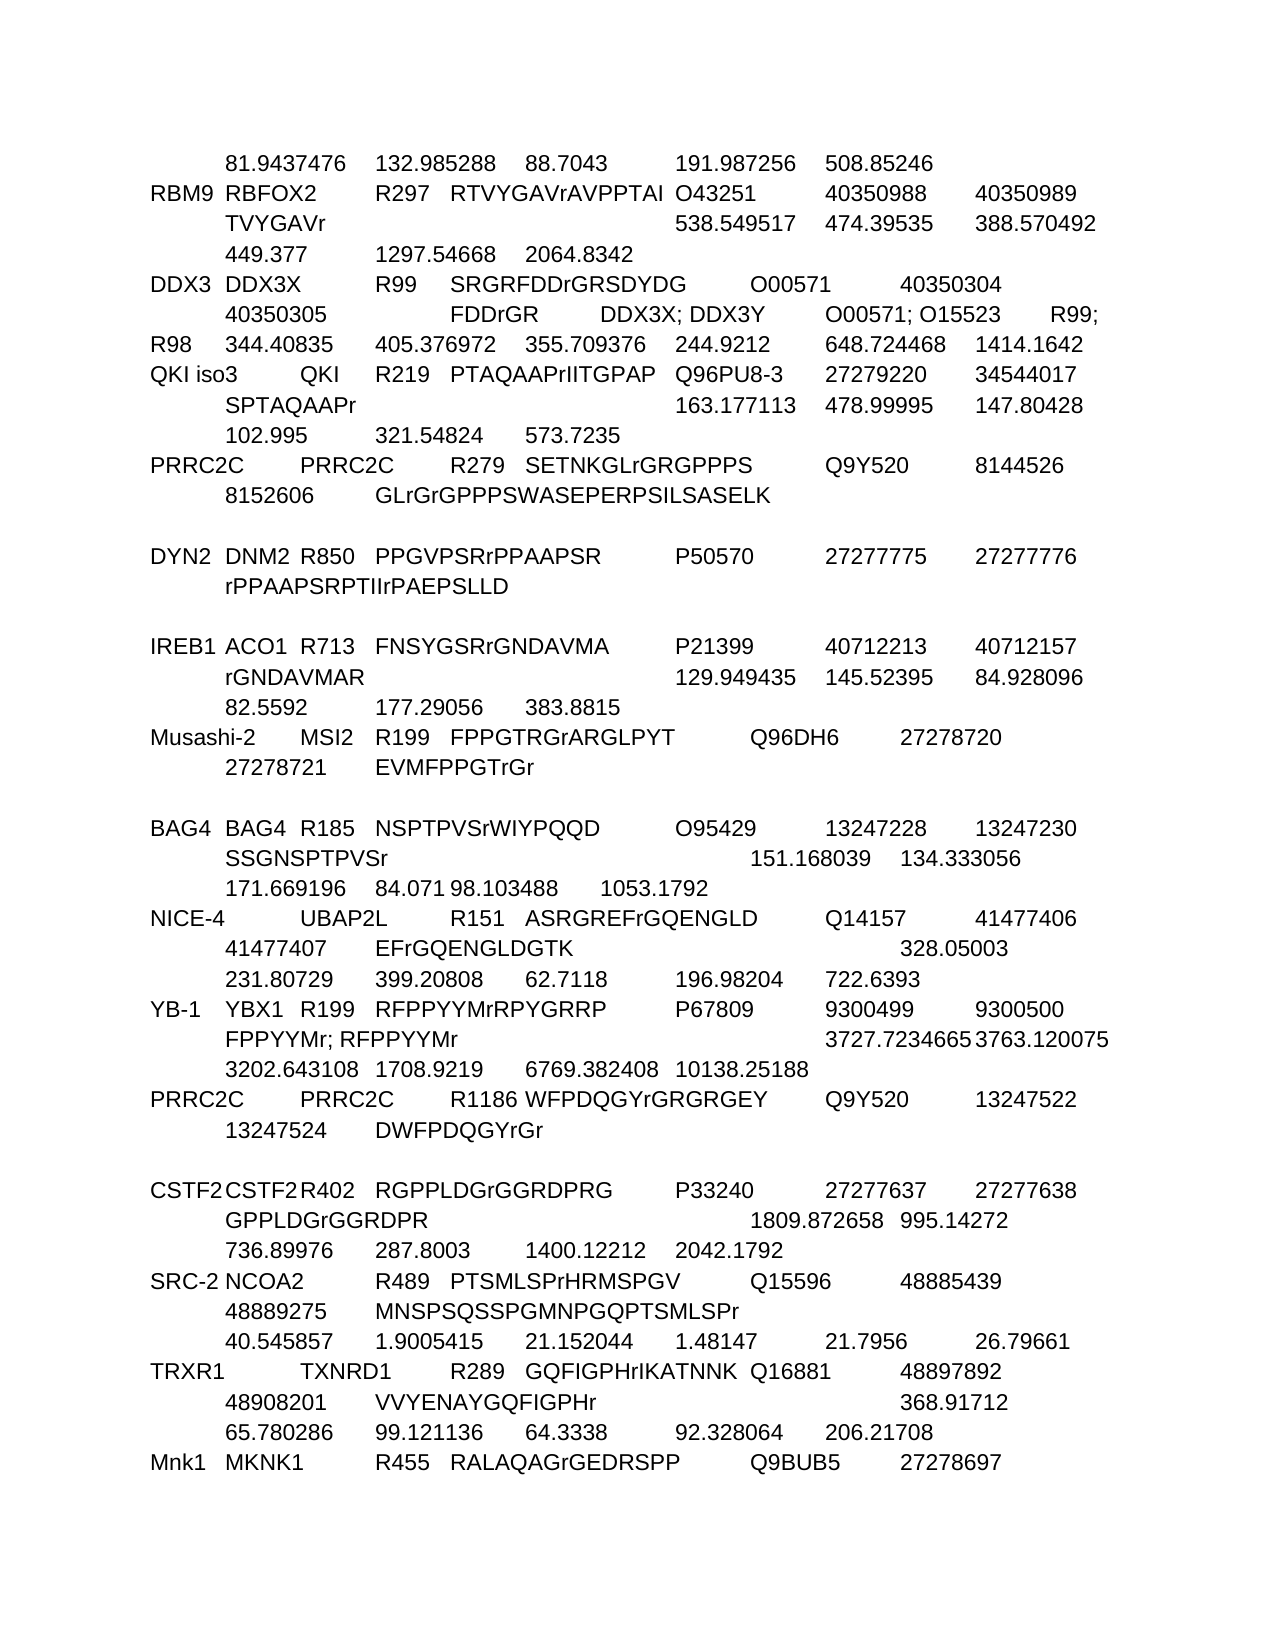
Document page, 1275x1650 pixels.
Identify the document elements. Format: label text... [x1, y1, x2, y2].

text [150, 1449, 1125, 1475]
text DYN2 DNM2 R850 PPGVPSRrPPAAPSR P50570 27277775 27277776 rPPAAPSRPTIIrPAEPSLLD [150, 543, 1125, 629]
text CSTF2 CSTF2 R402 RGPPLDGrGGRDPRG P33240 27277637 27277638 GPPLDGrGGRDPR 1809.872658 995.14272 736.89976 287.8003 1400.12212 2042.1792 [150, 1177, 1125, 1264]
text Musashi-2 MSI2 R199 FPPGTRGrARGLPYT Q96DH6 27278720 27278721 EVMFPPGTrGr [150, 724, 1125, 811]
text IREB1 ACO1 R713 FNSYGSRrGNDAVMA P21399 40712213 40712157 rGNDAVMAR 129.949435 145.52395 84.928096 82.5592 177.29056 383.8815 [150, 633, 1125, 720]
text SRC-2 NCOA2 R489 PTSMLSPrHRMSPGV Q15596 48885439 48889275 MNSPSQSSPGMNPGQPTSMLSPr 40.545857 1.9005415 21.152044 1.48147 21.7956 26.79661 [150, 1268, 1125, 1354]
text RBM9 RBFOX2 R297 RTVYGAVrAVPPTAI O43251 40350988 40350989 TVYGAVr 538.549517 474.39535 388.570492 449.377 1297.54668 2064.8342 [150, 180, 1125, 267]
text PRRC2C PRRC2C R1186 WFPDQGYrGRGRGEY Q9Y520 13247522 13247524 DWFPDQGYrGr [150, 1086, 1125, 1173]
text NICE-4 UBAP2L R151 ASRGREFrGQENGLD Q14157 41477406 41477407 EFrGQENGLDGTK 328.05003 231.80729 399.20808 62.7118 196.98204 722.6393 [150, 905, 1125, 992]
text PRRC2C PRRC2C R279 SETNKGLrGRGPPPS Q9Y520 8144526 8152606 GLrGrGPPPSWASEPERPSILSASELK [150, 452, 1125, 539]
text QKI iso3 QKI R219 PTAQAAPrIITGPAP Q96PU8-3 27279220 34544017 SPTAQAAPr 163.177113 478.99995 147.80428 102.995 321.54824 573.7235 [150, 361, 1125, 448]
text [150, 150, 1125, 176]
text TRXR1 TXNRD1 R289 GQFIGPHrIKATNNK Q16881 48897892 48908201 VVYENAYGQFIGPHr 368.91712 65.780286 99.121136 64.3338 92.328064 206.21708 [150, 1358, 1125, 1445]
text YB-1 YBX1 R199 RFPPYYMrRPYGRRP P67809 9300499 9300500 FPPYYMr; RFPPYYMr 3727.7234665 3763.120075 3202.643108 1708.9219 6769.382408 10138.25188 [150, 996, 1125, 1083]
text DDX3 DDX3X R99 SRGRFDDrGRSDYDG O00571 40350304 40350305 FDDrGR DDX3X; DDX3Y O00571; O15523 R99; R98 344.40835 405.376972 355.709376 244.9212 648.724468 1414.1642 [150, 271, 1125, 358]
text BAG4 BAG4 R185 NSPTPVSrWIYPQQD O95429 13247228 13247230 SSGNSPTPVSr 151.168039 134.333056 171.669196 84.071 98.103488 1053.1792 [150, 814, 1125, 901]
